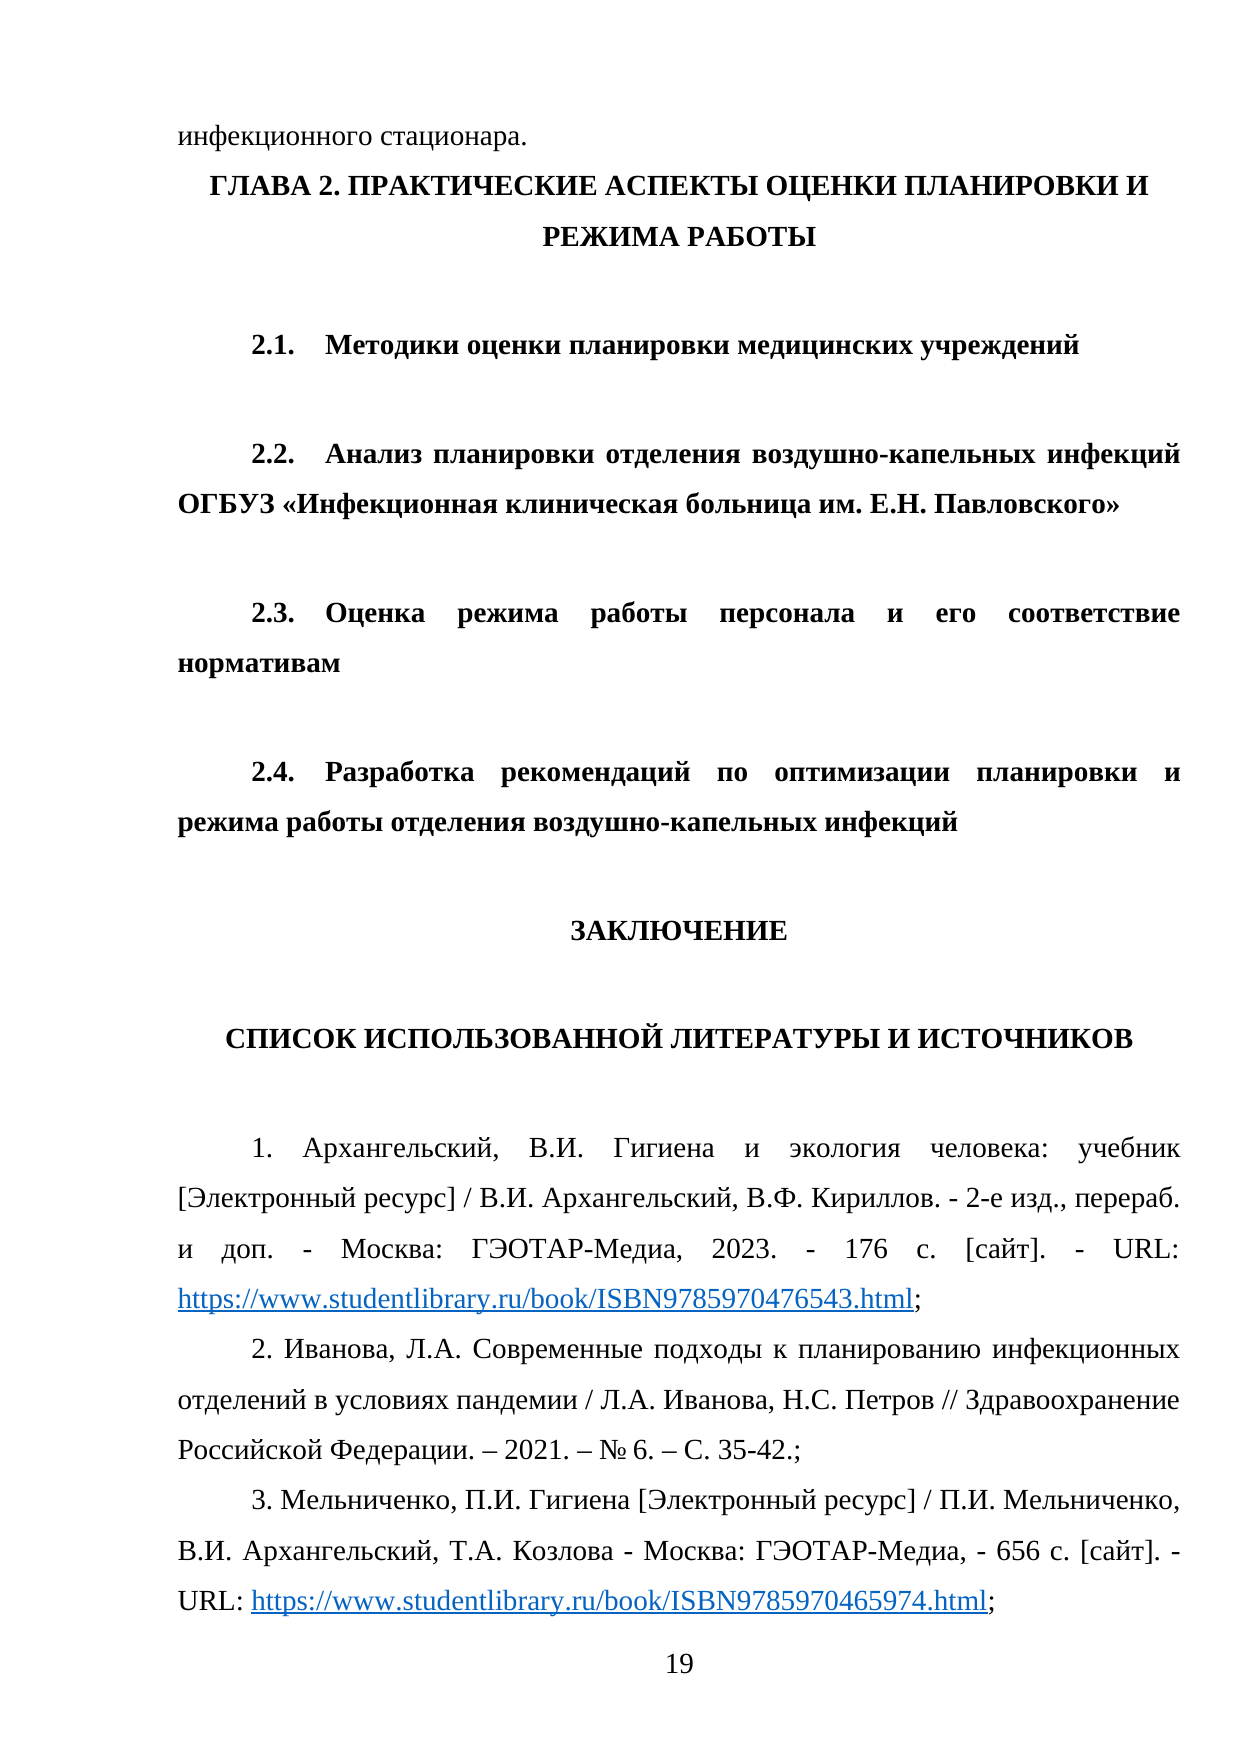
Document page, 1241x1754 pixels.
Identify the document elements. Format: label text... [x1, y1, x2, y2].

text 3. Мельниченко, П.И. Гигиена [Электронный ресурс] / П.И. Мельниченко, В.И. Архангельский, Т.А. Козлова - Москва: ГЭОТАР-Медиа, - 656 с. [сайт]. - URL: https://www.studentlibrary.ru/book/ISBN9785970465974.html; [177, 1482, 1181, 1617]
text ГЛАВА 2. ПРАКТИЧЕСКИЕ АСПЕКТЫ ОЦЕНКИ ПЛАНИРОВКИ И РЕЖИМА РАБОТЫ [177, 168, 1181, 252]
subtitle СПИСОК ИСПОЛЬЗОВАННОЙ ЛИТЕРАТУРЫ И ИСТОЧНИКОВ [177, 1022, 1181, 1055]
text 2. Иванова, Л.А. Современные подходы к планированию инфекционных отделений в условиях пандемии / Л.А. Иванова, Н.С. Петров // Здравоохранение Российской Федерации. – 2021. – № 6. – С. 35-42.; [177, 1331, 1181, 1466]
list Разработка рекомендаций по оптимизации планировки и режима работы отделения воздушно-капельных инфекций [177, 754, 1181, 838]
subtitle ЗАКЛЮЧЕНИЕ [177, 913, 1181, 946]
list Анализ планировки отделения воздушно-капельных инфекций ОГБУЗ «Инфекционная клиническая больница им. Е.Н. Павловского» [177, 436, 1181, 520]
list Оценка режима работы персонала и его соответствие нормативам [177, 595, 1181, 679]
text 1. Архангельский, В.И. Гигиена и экология человека: учебник [Электронный ресурс] / В.И. Архангельский, В.Ф. Кириллов. - 2-е изд., перераб. и доп. - Москва: ГЭОТАР-Медиа, 2023. - 176 с. [сайт]. - URL: https://www.studentlibrary.ru/book/ISBN9785970476543.html; [177, 1130, 1181, 1315]
list Методики оценки планировки медицинских учреждений [177, 327, 1181, 361]
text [177, 118, 1181, 152]
